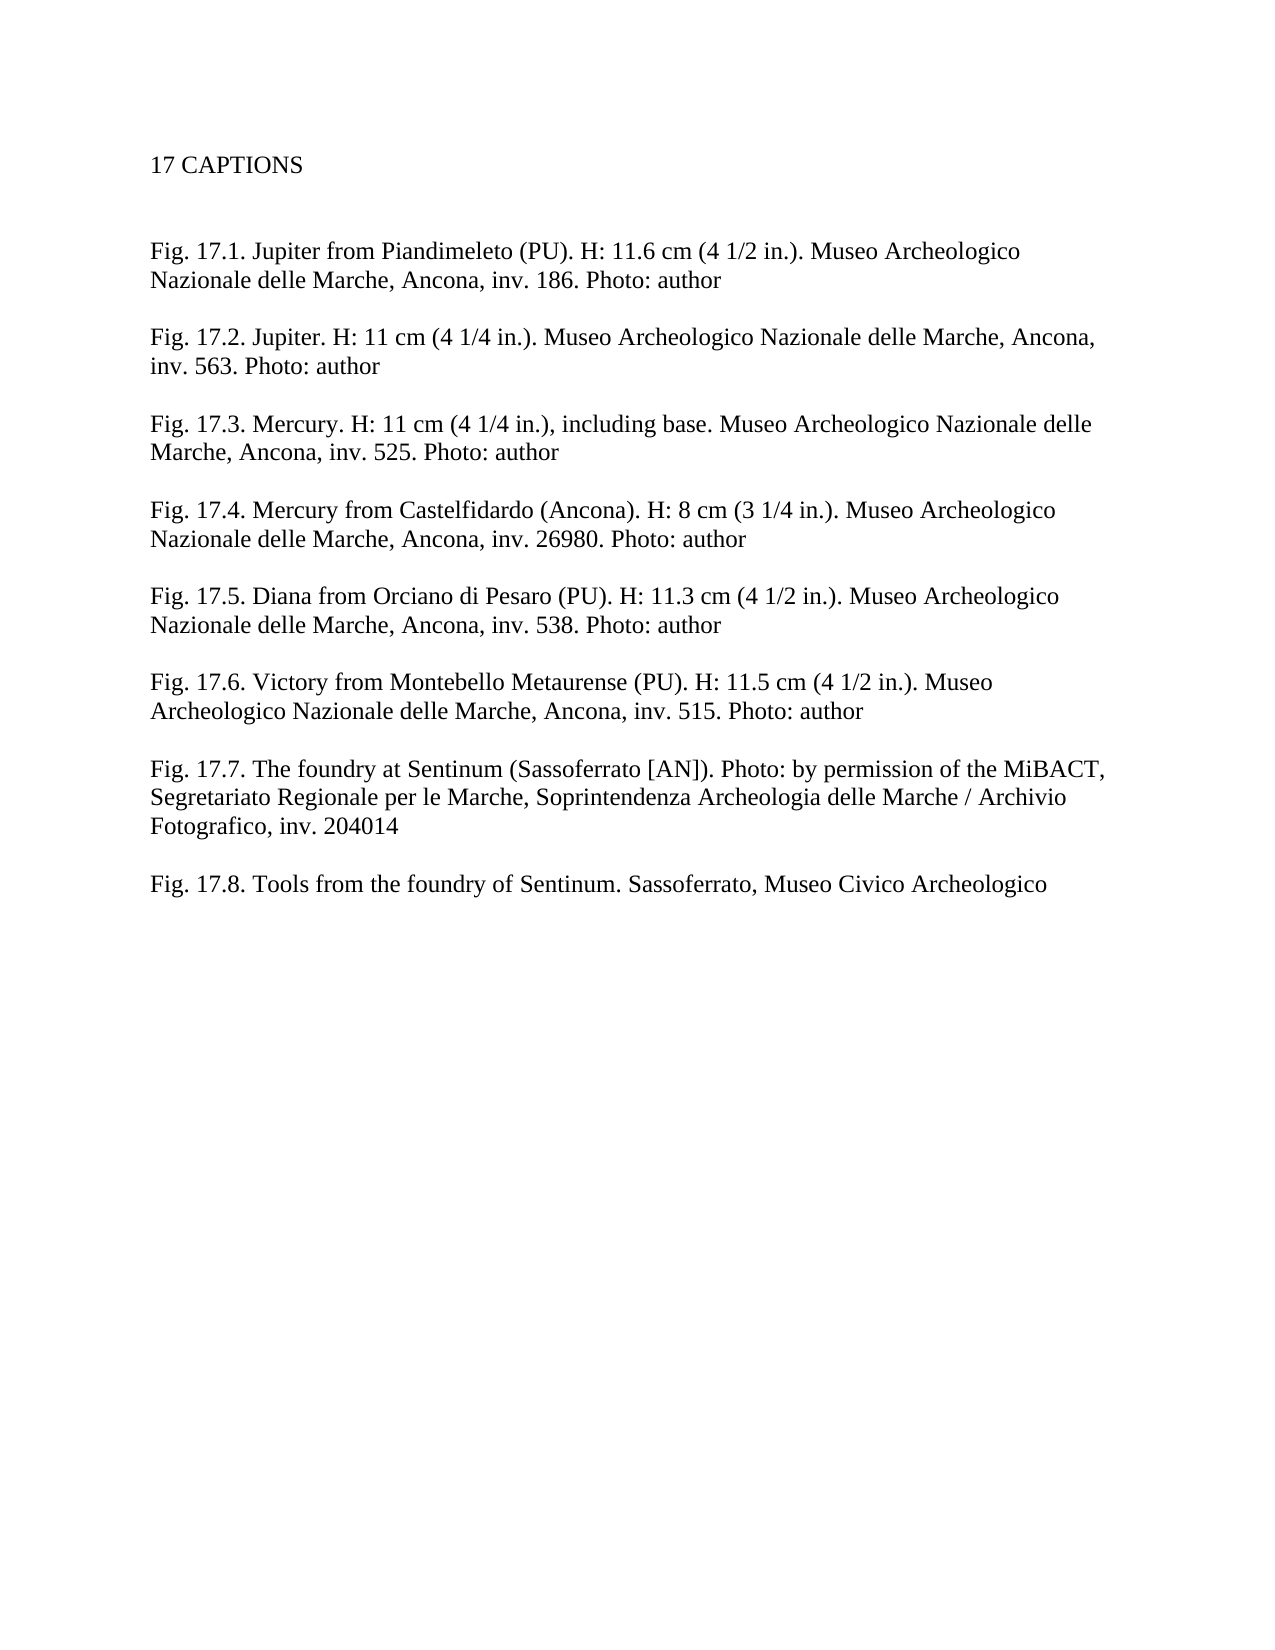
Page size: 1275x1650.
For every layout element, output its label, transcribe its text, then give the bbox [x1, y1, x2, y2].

text Fig. 17.5. Diana from Orciano di Pesaro (PU). H: 11.3 cm (4 1/2 in.). Museo Archeologico Nazionale delle Marche, Ancona, inv. 538. Photo: author [150, 581, 1125, 639]
text Fig. 17.7. The foundry at Sentinum (Sassoferrato [AN]). Photo: by permission of the MiBACT, Segretariato Regionale per le Marche, Soprintendenza Archeologia delle Marche / Archivio Fotografico, inv. 204014 [150, 754, 1125, 840]
text Fig. 17.2. Jupiter. H: 11 cm (4 1/4 in.). Museo Archeologico Nazionale delle Marche, Ancona, inv. 563. Photo: author [150, 322, 1125, 380]
text Fig. 17.4. Mercury from Castelfidardo (Ancona). H: 8 cm (3 1/4 in.). Museo Archeologico Nazionale delle Marche, Ancona, inv. 26980. Photo: author [150, 495, 1125, 552]
text Fig. 17.8. Tools from the foundry of Sentinum. Sassoferrato, Museo Civico Archeologico [150, 869, 1125, 897]
text Fig. 17.3. Mercury. H: 11 cm (4 1/4 in.), including base. Museo Archeologico Nazionale delle Marche, Ancona, inv. 525. Photo: author [150, 409, 1125, 466]
text Fig. 17.6. Victory from Montebello Metaurense (PU). H: 11.5 cm (4 1/2 in.). Museo Archeologico Nazionale delle Marche, Ancona, inv. 515. Photo: author [150, 667, 1125, 725]
text 17 CAPTIONS [150, 150, 1125, 179]
text Fig. 17.1. Jupiter from Piandimeleto (PU). H: 11.6 cm (4 1/2 in.). Museo Archeologico Nazionale delle Marche, Ancona, inv. 186. Photo: author [150, 236, 1125, 294]
